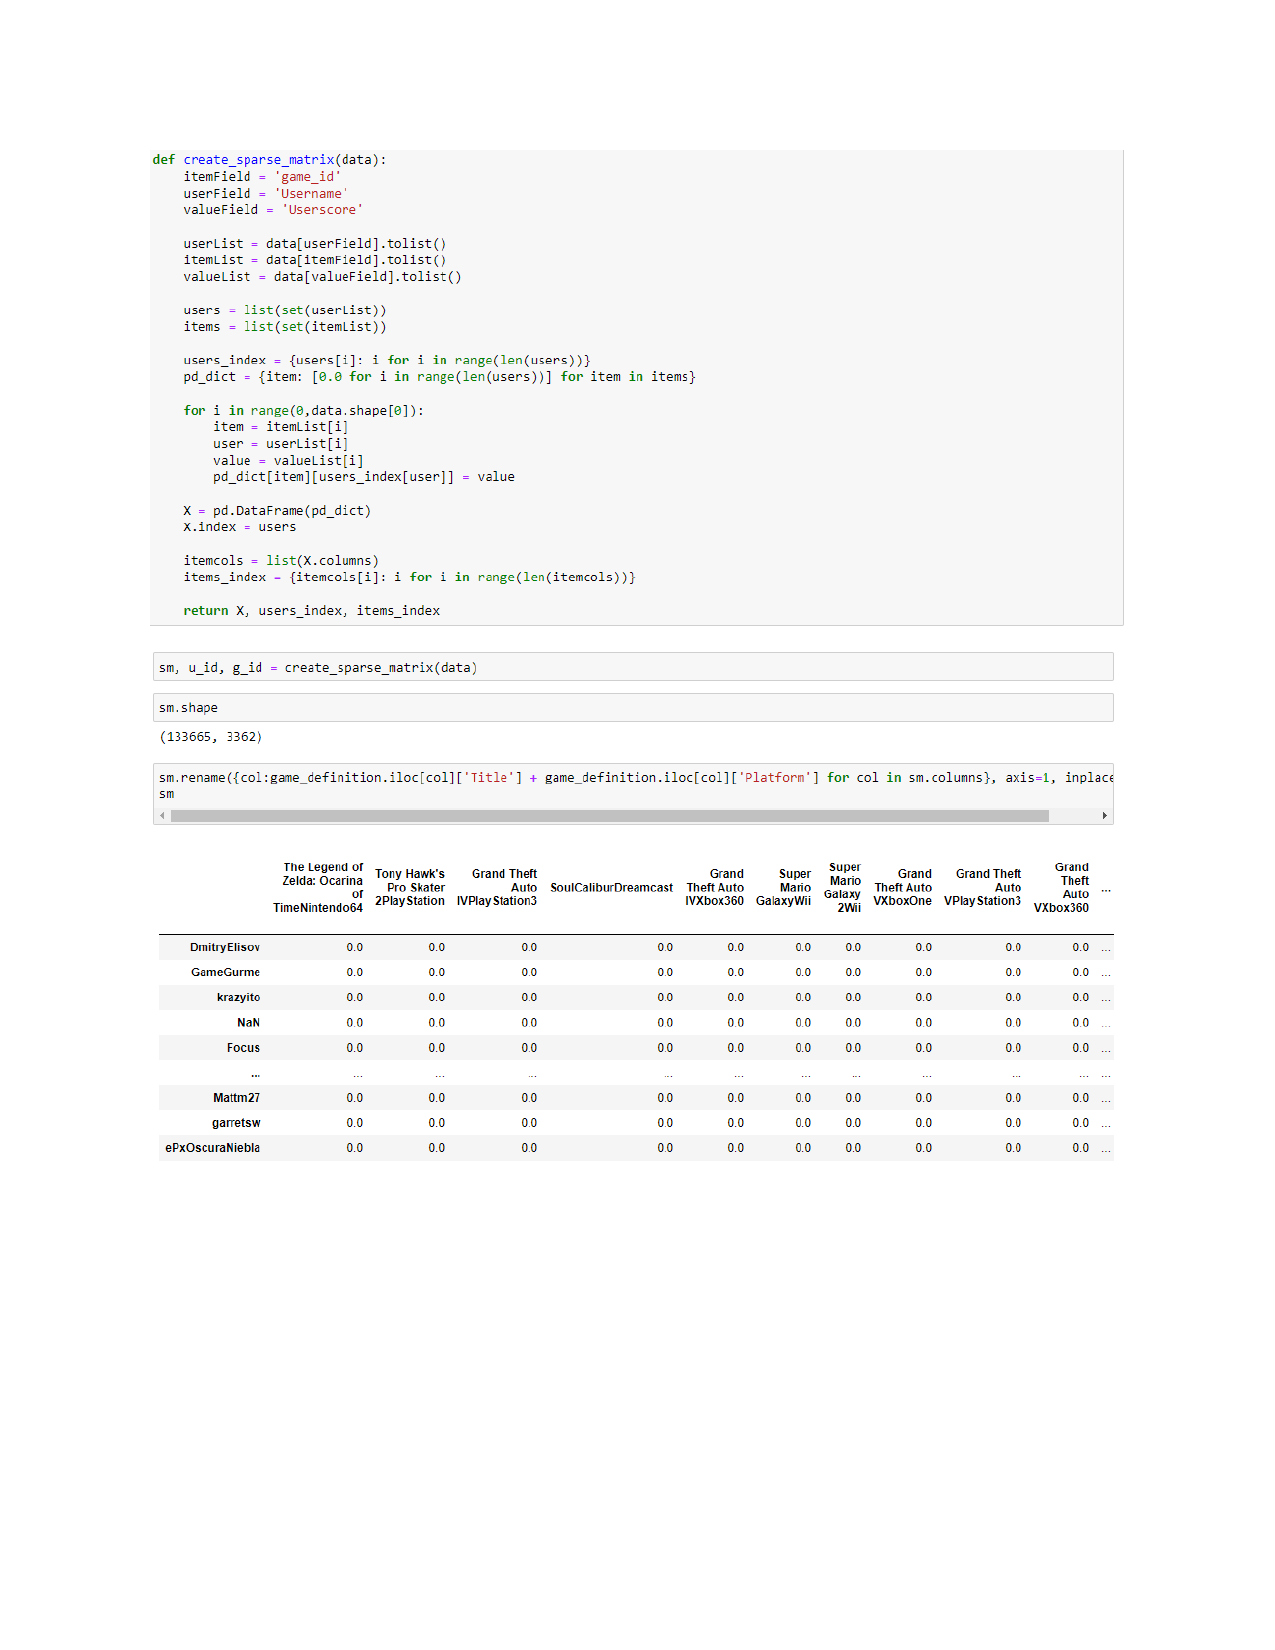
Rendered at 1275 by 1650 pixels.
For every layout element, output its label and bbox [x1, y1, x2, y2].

picture [150, 649, 1125, 1162]
picture [150, 150, 1125, 631]
